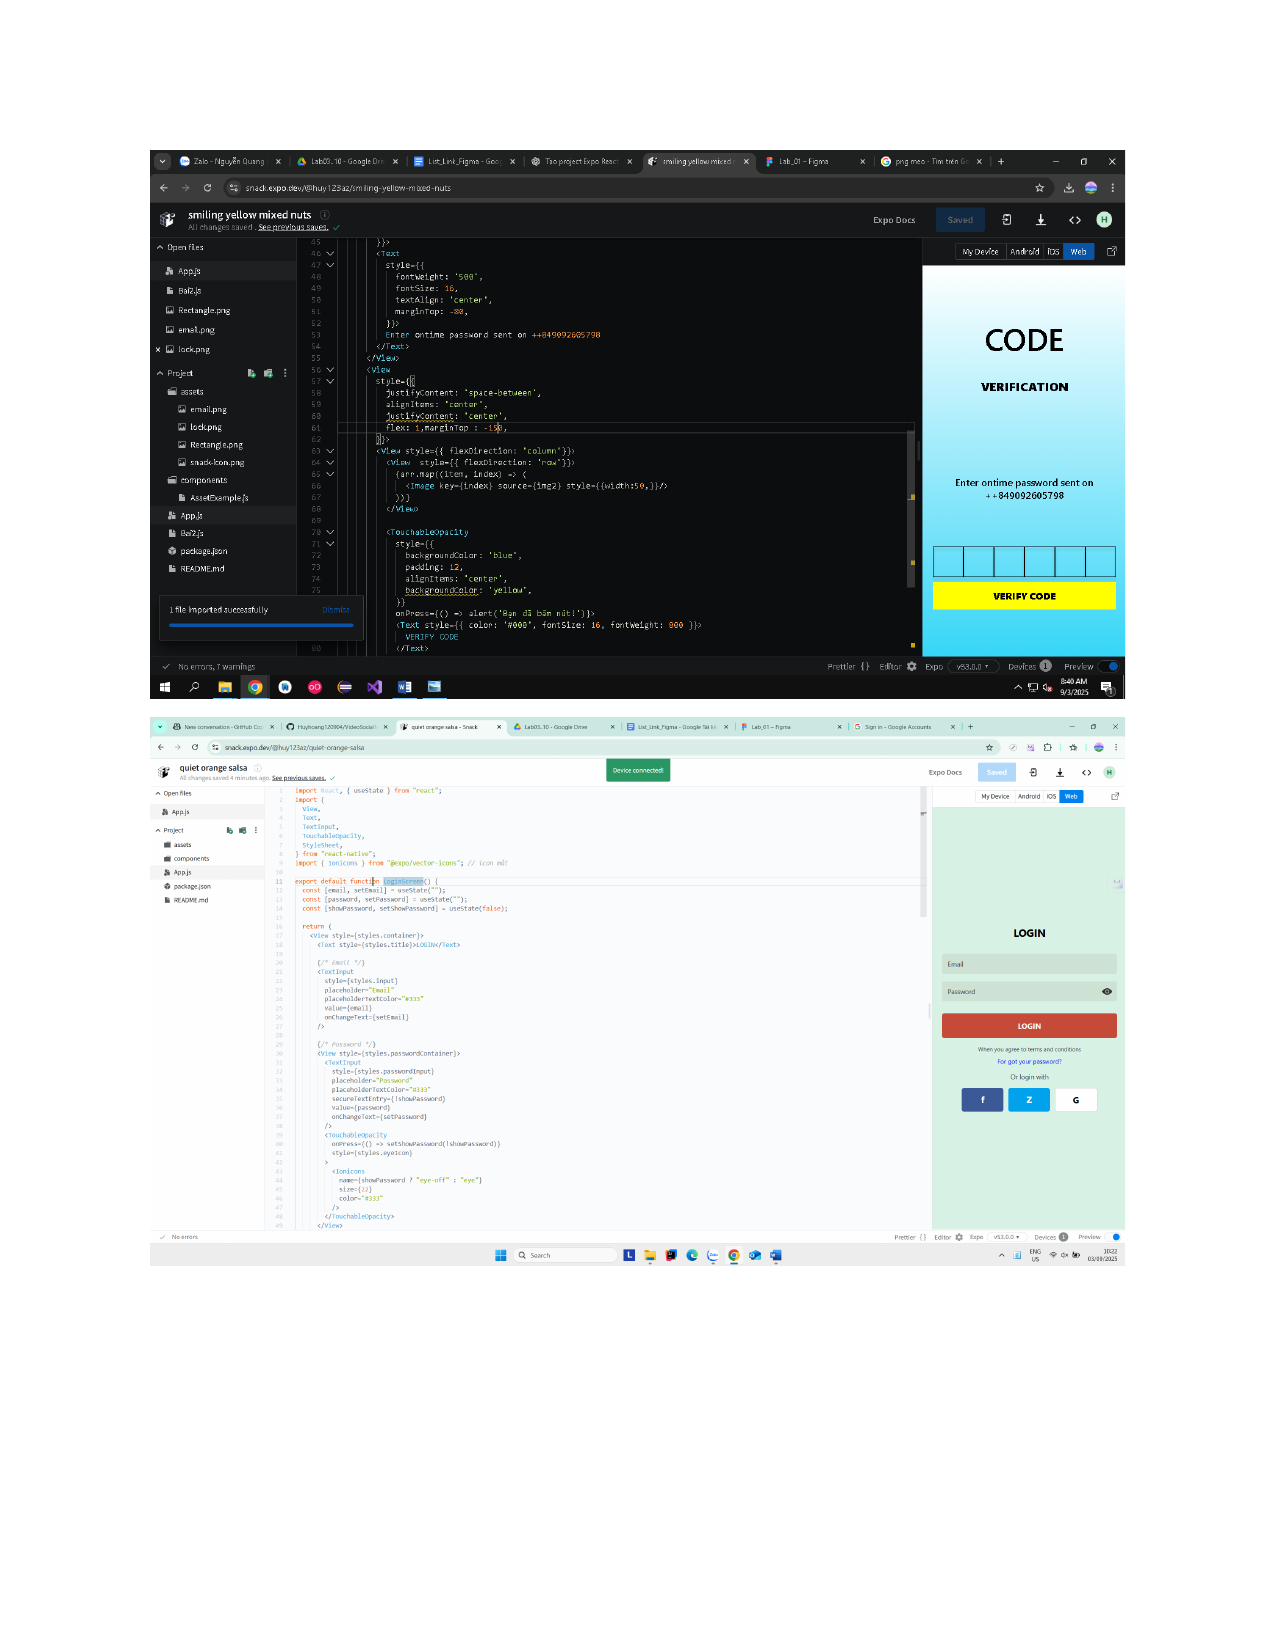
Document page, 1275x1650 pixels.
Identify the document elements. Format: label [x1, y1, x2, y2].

picture [150, 717, 1125, 1266]
picture [150, 150, 1125, 699]
